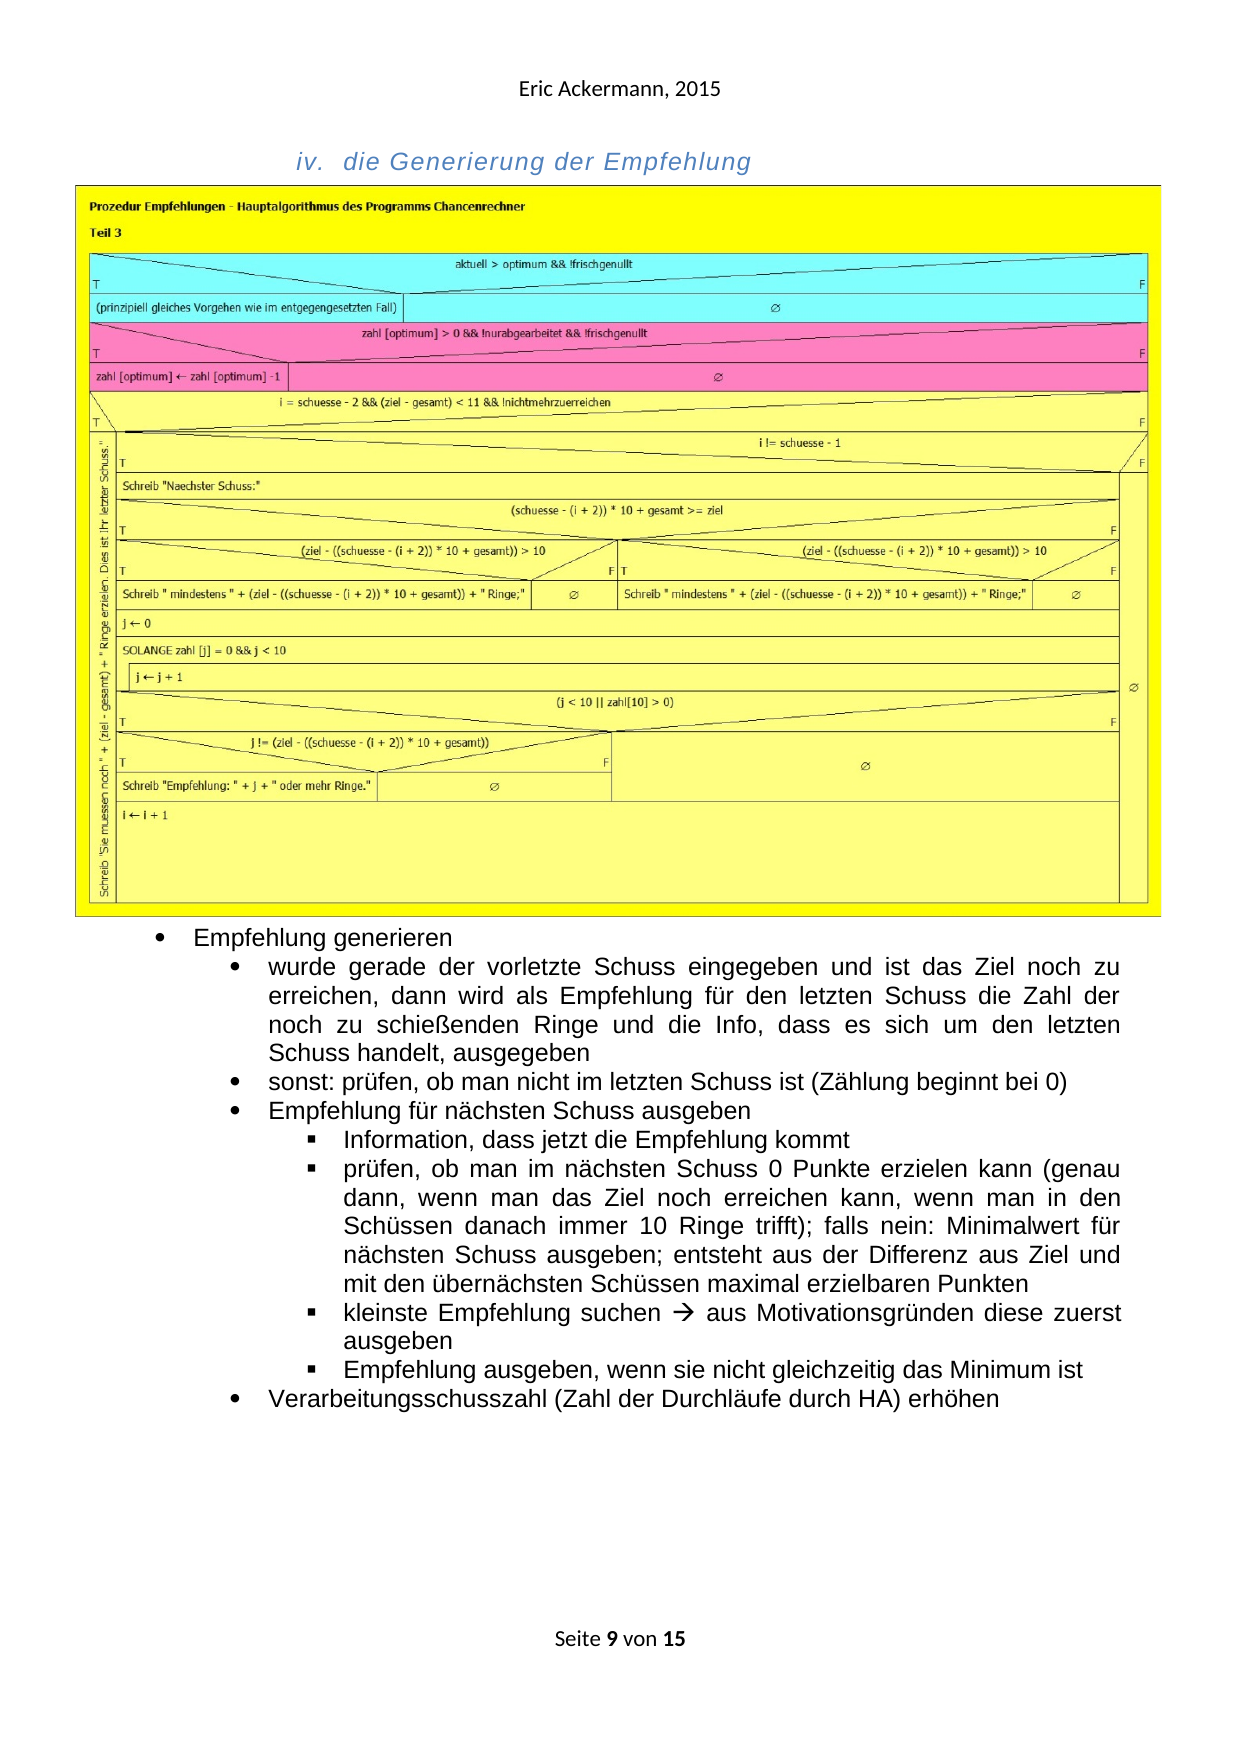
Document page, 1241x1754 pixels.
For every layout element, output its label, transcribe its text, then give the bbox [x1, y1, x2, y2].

list Empfehlung für nächsten Schuss ausgeben [231, 1096, 1122, 1125]
list kleinste Empfehlung suchen aus Motivationsgründen diese zuerst ausgeben [306, 1297, 1122, 1355]
list die Generierung der Empfehlung [324, 147, 1122, 176]
list Verarbeitungsschusszahl (Zahl der Durchläufe durch HA) erhöhen [231, 1384, 1122, 1413]
list prüfen, ob man im nächsten Schuss 0 Punkte erzielen kann (genau dann, wenn man das Ziel noch erreichen kann, wenn man in den Schüssen danach immer 10 Ringe trifft); falls nein: Minimalwert für nächsten Schuss ausgeben; entsteht aus der Differenz aus Ziel und mit den übernächsten Schüssen maximal erzielbaren Punkten [306, 1154, 1122, 1297]
list wurde gerade der vorletzte Schuss eingegeben und ist das Ziel noch zu erreichen, dann wird als Empfehlung für den letzten Schuss die Zahl der noch zu schießenden Ringe und die Info, dass es sich um den letzten Schuss handelt, ausgegeben [231, 952, 1122, 1067]
list Empfehlung ausgeben, wenn sie nicht gleichzeitig das Minimum ist [306, 1355, 1122, 1384]
list sonst: prüfen, ob man nicht im letzten Schuss ist (Zählung beginnt bei 0) [231, 1067, 1122, 1096]
list Information, dass jetzt die Empfehlung kommt [306, 1125, 1122, 1154]
picture [75, 185, 1162, 917]
list Empfehlung generieren [156, 923, 1122, 952]
